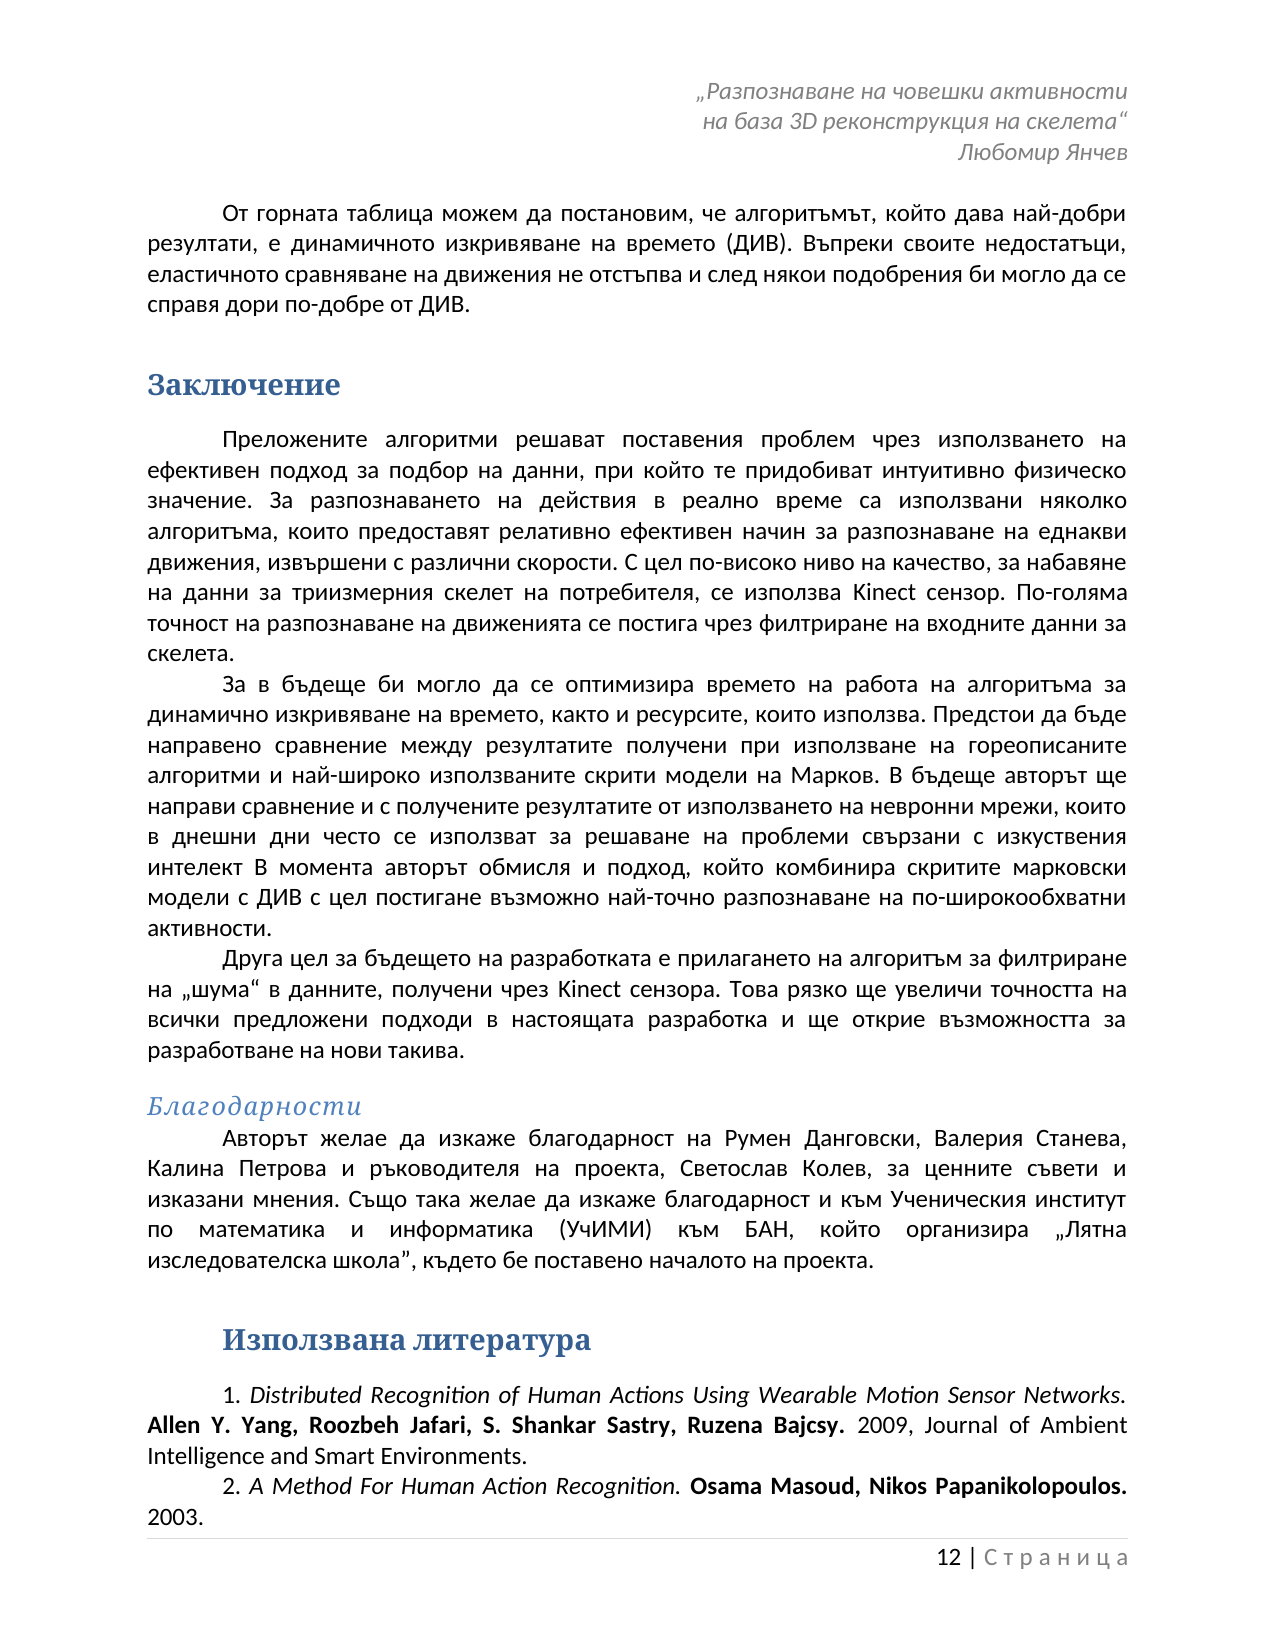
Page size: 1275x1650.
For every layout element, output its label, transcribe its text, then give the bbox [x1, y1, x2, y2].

text От горната таблица можем да постановим, че алгоритъмът, който дава най-добри резултати, е динамичното изкривяване на времето (ДИВ). Въпреки своите недостатъци, еластичното сравняване на движения не отстъпва и след някои подобрения би могло да се справя дори по-добре от ДИВ. [147, 197, 1128, 319]
text За в бъдеще би могло да се оптимизира времето на работа на алгоритъма за динамично изкривяване на времето, както и ресурсите, които използва. Предстои да бъде направено сравнение между резултатите получени при използване на гореописаните алгоритми и най-широко използваните скрити модели на Марков. В бъдеще авторът ще направи сравнение и с получените резултатите от използването на невронни мрежи, които в днешни дни често се използват за решаване на проблеми свързани с изкуствения интелект В момента авторът обмисля и подход, който комбинира скритите марковски модели с ДИВ с цел постигане възможно най-точно разпознаване на по-широкообхватни активности. [147, 668, 1128, 942]
text Преложените алгоритми решават поставения проблем чрез използването на ефективен подход за подбор на данни, при който те придобиват интуитивно физическо значение. За разпознаването на действия в реално време са използвани няколко алгоритъма, които предоставят релативно ефективен начин за разпознаване на еднакви движения, извършени с различни скорости. С цел по-високо ниво на качество, за набавяне на данни за триизмерния скелет на потребителя, се използва Kinect сензор. По-голяма точност на разпознаване на движенията се постига чрез филтриране на входните данни за скелета. [147, 423, 1128, 668]
text Друга цел за бъдещето на разработката е прилагането на алгоритъм за филтриране на „шума“ в данните, получени чрез Kinect сензора. Това рязко ще увеличи точността на всички предложени подходи в настоящата разработка и ще открие възможността за разработване на нови такива. [147, 942, 1128, 1064]
text Авторът желае да изкаже благодарност на Румен Данговски, Валерия Станева, Калина Петрова и ръководителя на проекта, Светослав Колев, за ценните съвети и изказани мнения. Също така желае да изкаже благодарност и към Ученическия институт по математика и информатика (УчИМИ) към БАН, който организира „Лятна изследователска школа”, където бе поставено началото на проекта. [147, 1122, 1128, 1274]
subtitle Заключение [147, 369, 1128, 403]
subtitle Благодарности [147, 1093, 1128, 1122]
